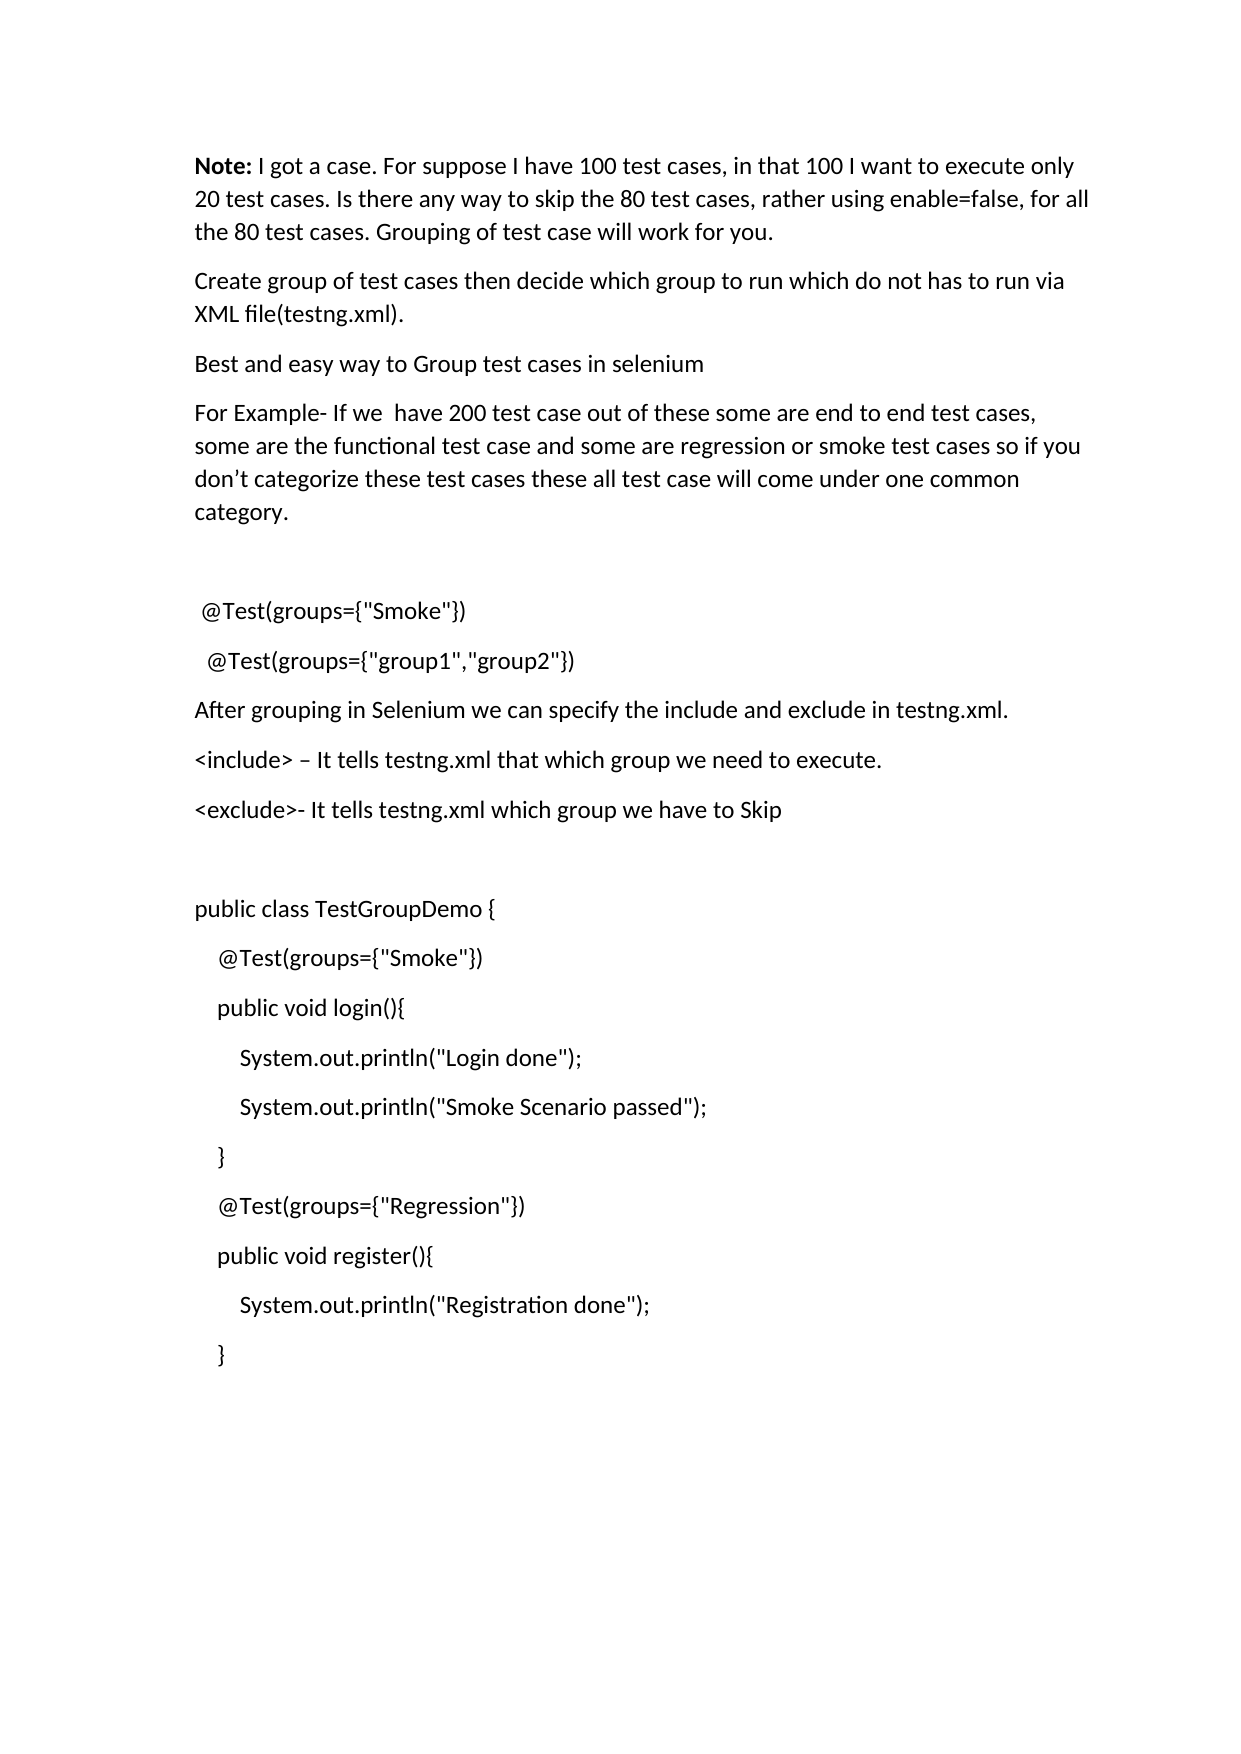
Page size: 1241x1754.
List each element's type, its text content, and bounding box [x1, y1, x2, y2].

text public void register(){ [194, 1240, 1094, 1271]
text } [194, 1141, 1094, 1171]
text public class TestGroupDemo { [194, 893, 1094, 923]
text For Example- If we have 200 test case out of these some are end to end test cases, some are the functional test case and some are regression or smoke test cases so if you don’t categorize these test cases these all test case will come under one common category. [194, 397, 1094, 527]
text @Test(groups={"group1","group2"}) [194, 645, 1094, 676]
text } [194, 1339, 1094, 1370]
text @Test(groups={"Regression"}) [194, 1190, 1094, 1221]
text public void login(){ [194, 992, 1094, 1023]
text Create group of test cases then decide which group to run which do not has to run via XML file(testng.xml). [194, 265, 1094, 329]
text <exclude>- It tells testng.xml which group we have to Skip [194, 794, 1094, 824]
text @Test(groups={"Smoke"}) [194, 595, 1094, 626]
text Note: I got a case. For suppose I have 100 test cases, in that 100 I want to execute only 20 test cases. Is there any way to skip the 80 test cases, rather using enable=false, for all the 80 test cases. Grouping of test case will work for you. [194, 150, 1094, 246]
text System.out.println("Registration done"); [194, 1289, 1094, 1320]
text After grouping in Selenium we can specify the include and exclude in testng.xml. [194, 694, 1094, 725]
text Best and easy way to Group test cases in selenium [194, 348, 1094, 378]
text @Test(groups={"Smoke"}) [194, 942, 1094, 973]
text <include> – It tells testng.xml that which group we need to execute. [194, 744, 1094, 775]
text System.out.println("Login done"); [194, 1042, 1094, 1072]
text System.out.println("Smoke Scenario passed"); [194, 1091, 1094, 1122]
